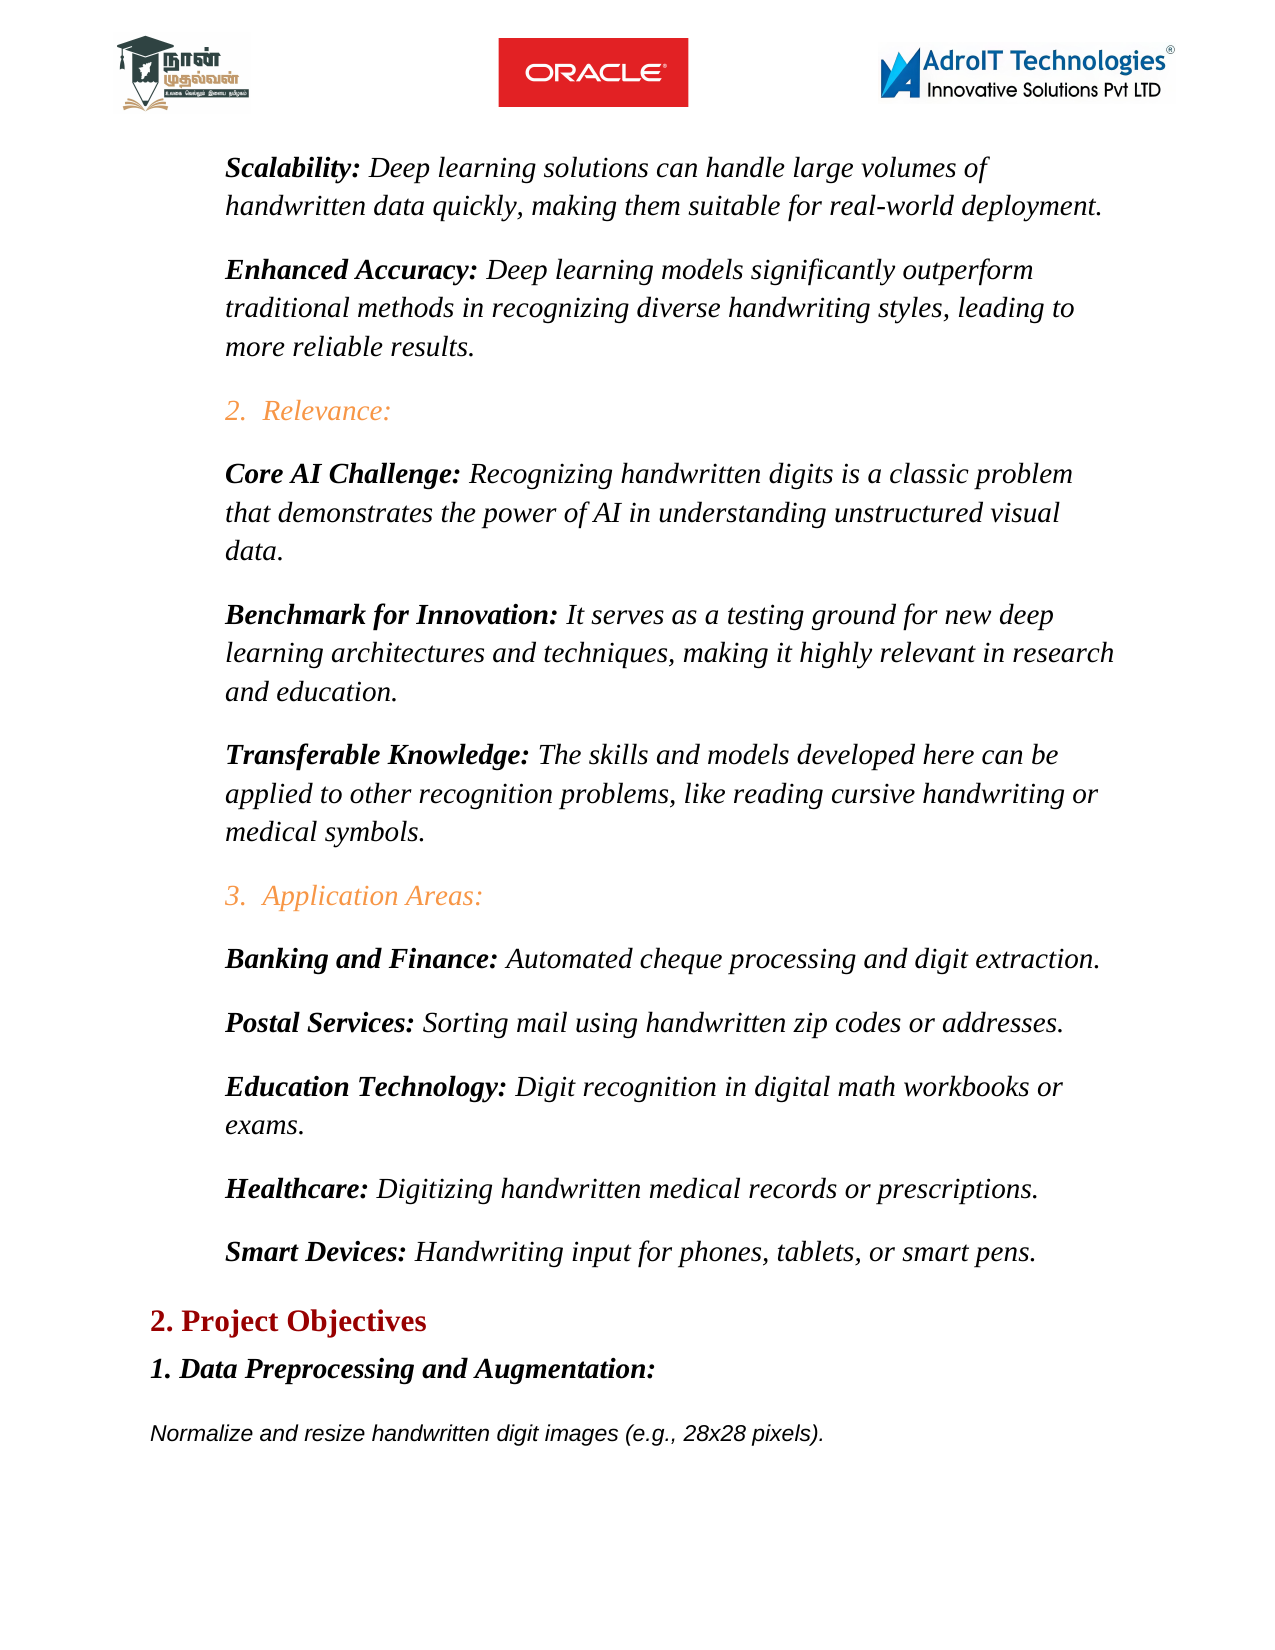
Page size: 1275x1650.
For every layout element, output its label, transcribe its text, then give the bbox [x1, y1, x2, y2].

text Transferable Knowledge: The skills and models developed here can be applied to other recognition problems, like reading cursive handwriting or medical symbols. [225, 737, 1125, 848]
text Enhanced Accuracy: Deep learning models significantly outperform traditional methods in recognizing diverse handwriting styles, leading to more reliable results. [225, 252, 1125, 363]
text Scalability: Deep learning solutions can handle large volumes of handwritten data quickly, making them suitable for real-world deployment. [225, 150, 1125, 222]
text Healthcare: Digitizing handwritten medical records or prescriptions. [225, 1171, 1125, 1204]
list Relevance: [225, 393, 1125, 426]
text Smart Devices: Handwriting input for phones, tablets, or smart pens. [225, 1234, 1125, 1268]
text Banking and Finance: Automated cheque processing and digit extraction. [225, 942, 1125, 975]
list Application Areas: [225, 878, 1125, 912]
text Benchmark for Innovation: It serves as a testing ground for new deep learning architectures and techniques, making it highly relevant in research and education. [225, 597, 1125, 707]
text Education Technology: Digit recognition in digital math workbooks or exams. [225, 1069, 1125, 1141]
text Core AI Challenge: Recognizing handwritten digits is a classic problem that demonstrates the power of AI in understanding unstructured visual data. [225, 456, 1125, 567]
subtitle 2. Project Objectives [150, 1302, 1125, 1338]
text Postal Services: Sorting mail using handwritten zip codes or addresses. [225, 1005, 1125, 1039]
picture [498, 38, 689, 107]
picture [878, 42, 1177, 104]
text Normalize and resize handwritten digit images (e.g., 28x28 pixels). [150, 1420, 1125, 1447]
picture [112, 32, 251, 114]
text 1. Data Preprocessing and Augmentation: [150, 1352, 1125, 1385]
